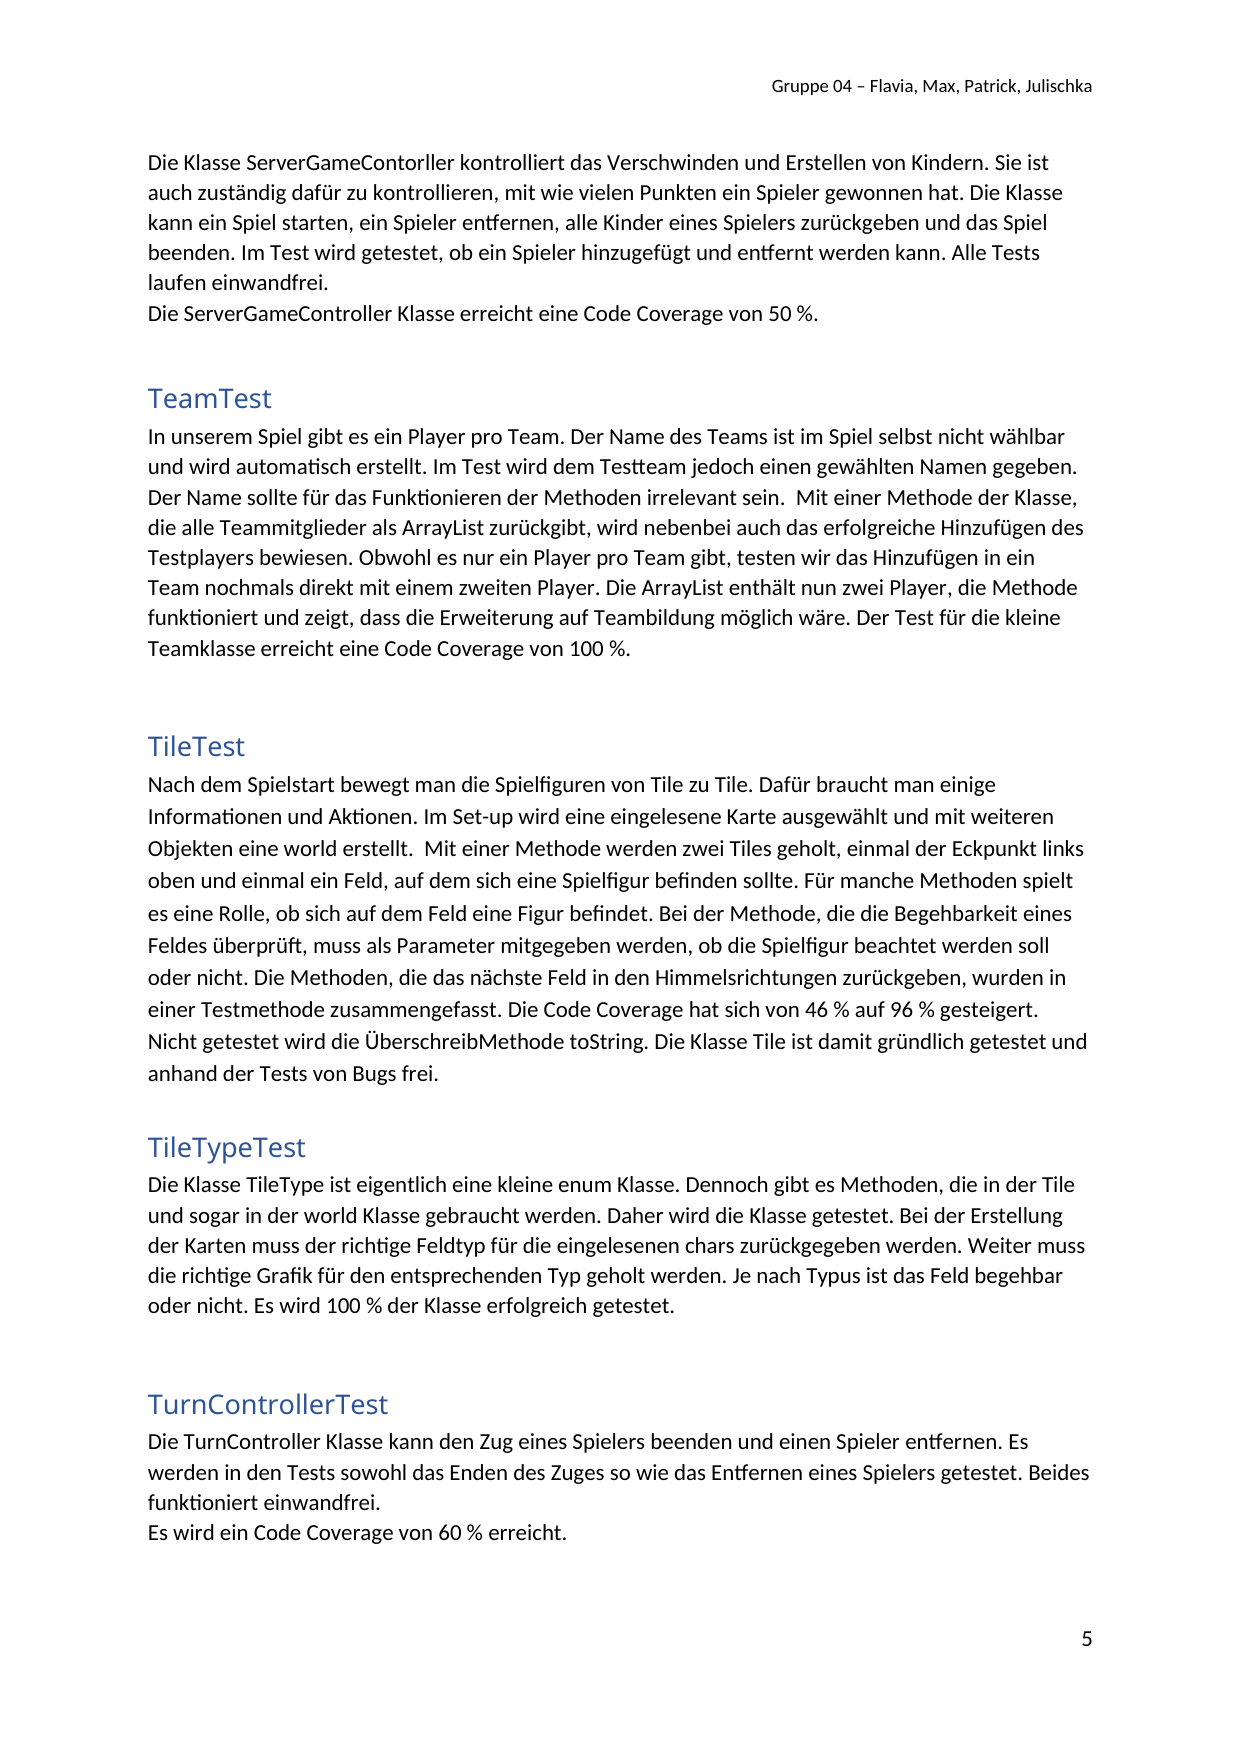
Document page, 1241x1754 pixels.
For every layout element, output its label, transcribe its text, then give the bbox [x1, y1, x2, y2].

text Die Klasse ServerGameContorller kontrolliert das Verschwinden und Erstellen von Kindern. Sie ist auch zuständig dafür zu kontrollieren, mit wie vielen Punkten ein Spieler gewonnen hat. Die Klasse kann ein Spiel starten, ein Spieler entfernen, alle Kinder eines Spielers zurückgeben und das Spiel beenden. Im Test wird getestet, ob ein Spieler hinzugefügt und entfernt werden kann. Alle Tests laufen einwandfrei. [148, 148, 1093, 296]
subtitle TileTest [148, 727, 1093, 764]
text In unserem Spiel gibt es ein Player pro Team. Der Name des Teams ist im Spiel selbst nicht wählbar und wird automatisch erstellt. Im Test wird dem Testteam jedoch einen gewählten Namen gegeben. Der Name sollte für das Funktionieren der Methoden irrelevant sein. Mit einer Methode der Klasse, die alle Teammitglieder als ArrayList zurückgibt, wird nebenbei auch das erfolgreiche Hinzufügen des Testplayers bewiesen. Obwohl es nur ein Player pro Team gibt, testen wir das Hinzufügen in ein Team nochmals direkt mit einem zweiten Player. Die ArrayList enthält nun zwei Player, die Methode funktioniert und zeigt, dass die Erweiterung auf Teambildung möglich wäre. Der Test für die kleine Teamklasse erreicht eine Code Coverage von 100 %. [148, 422, 1093, 662]
text Die ServerGameController Klasse erreicht eine Code Coverage von 50 %. [148, 299, 1093, 327]
text Nach dem Spielstart bewegt man die Spielfiguren von Tile zu Tile. Dafür braucht man einige Informationen und Aktionen. Im Set-up wird eine eingelesene Karte ausgewählt und mit weiteren Objekten eine world erstellt. Mit einer Methode werden zwei Tiles geholt, einmal der Eckpunkt links oben und einmal ein Feld, auf dem sich eine Spielfigur befinden sollte. Für manche Methoden spielt es eine Rolle, ob sich auf dem Feld eine Figur befindet. Bei der Methode, die die Begehbarkeit eines Feldes überprüft, muss als Parameter mitgegeben werden, ob die Spielfigur beachtet werden soll oder nicht. Die Methoden, die das nächste Feld in den Himmelsrichtungen zurückgeben, wurden in einer Testmethode zusammengefasst. Die Code Coverage hat sich von 46 % auf 96 % gesteigert. Nicht getestet wird die ÜberschreibMethode toString. Die Klasse Tile ist damit gründlich getestet und anhand der Tests von Bugs frei. [148, 770, 1093, 1088]
text Die Klasse TileType ist eigentlich eine kleine enum Klasse. Dennoch gibt es Methoden, die in der Tile und sogar in der world Klasse gebraucht werden. Daher wird die Klasse getestet. Bei der Erstellung der Karten muss der richtige Feldtyp für die eingelesenen chars zurückgegeben werden. Weiter muss die richtige Grafik für den entsprechenden Typ geholt werden. Je nach Typus ist das Feld begehbar oder nicht. Es wird 100 % der Klasse erfolgreich getestet. [148, 1171, 1093, 1319]
text Es wird ein Code Coverage von 60 % erreicht. [148, 1518, 1093, 1546]
subtitle TurnControllerTest [148, 1385, 1093, 1422]
text Die TurnController Klasse kann den Zug eines Spielers beenden und einen Spieler entfernen. Es werden in den Tests sowohl das Enden des Zuges so wie das Entfernen eines Spielers getestet. Beides funktioniert einwandfrei. [148, 1427, 1093, 1516]
subtitle TeamTest [148, 380, 1093, 417]
subtitle TileTypeTest [148, 1128, 1093, 1165]
